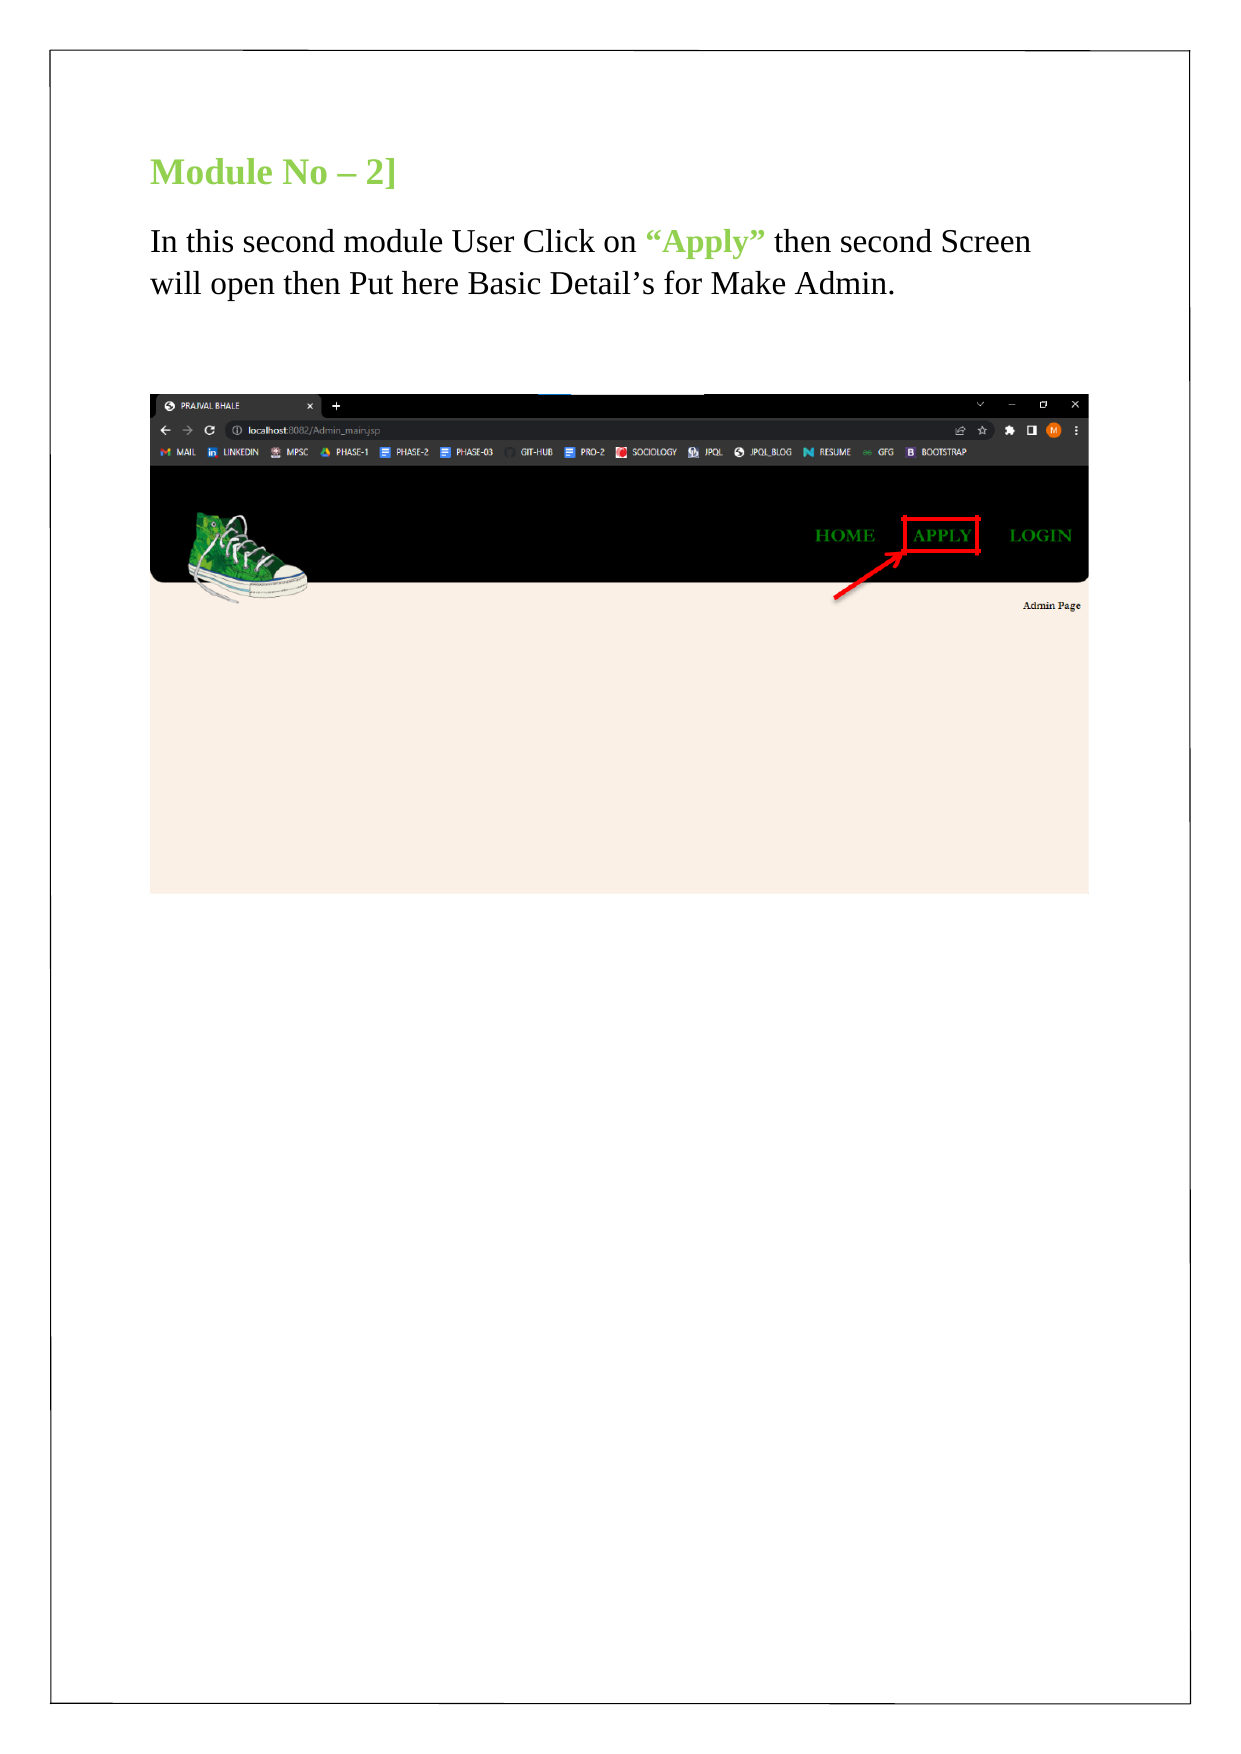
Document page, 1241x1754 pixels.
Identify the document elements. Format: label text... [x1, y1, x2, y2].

text Module No – 2] [150, 149, 1090, 193]
text In this second module User Click on “Apply” then second Screen will open then Put here Basic Detail’s for Make Admin. [150, 221, 1031, 302]
picture [150, 394, 1089, 894]
